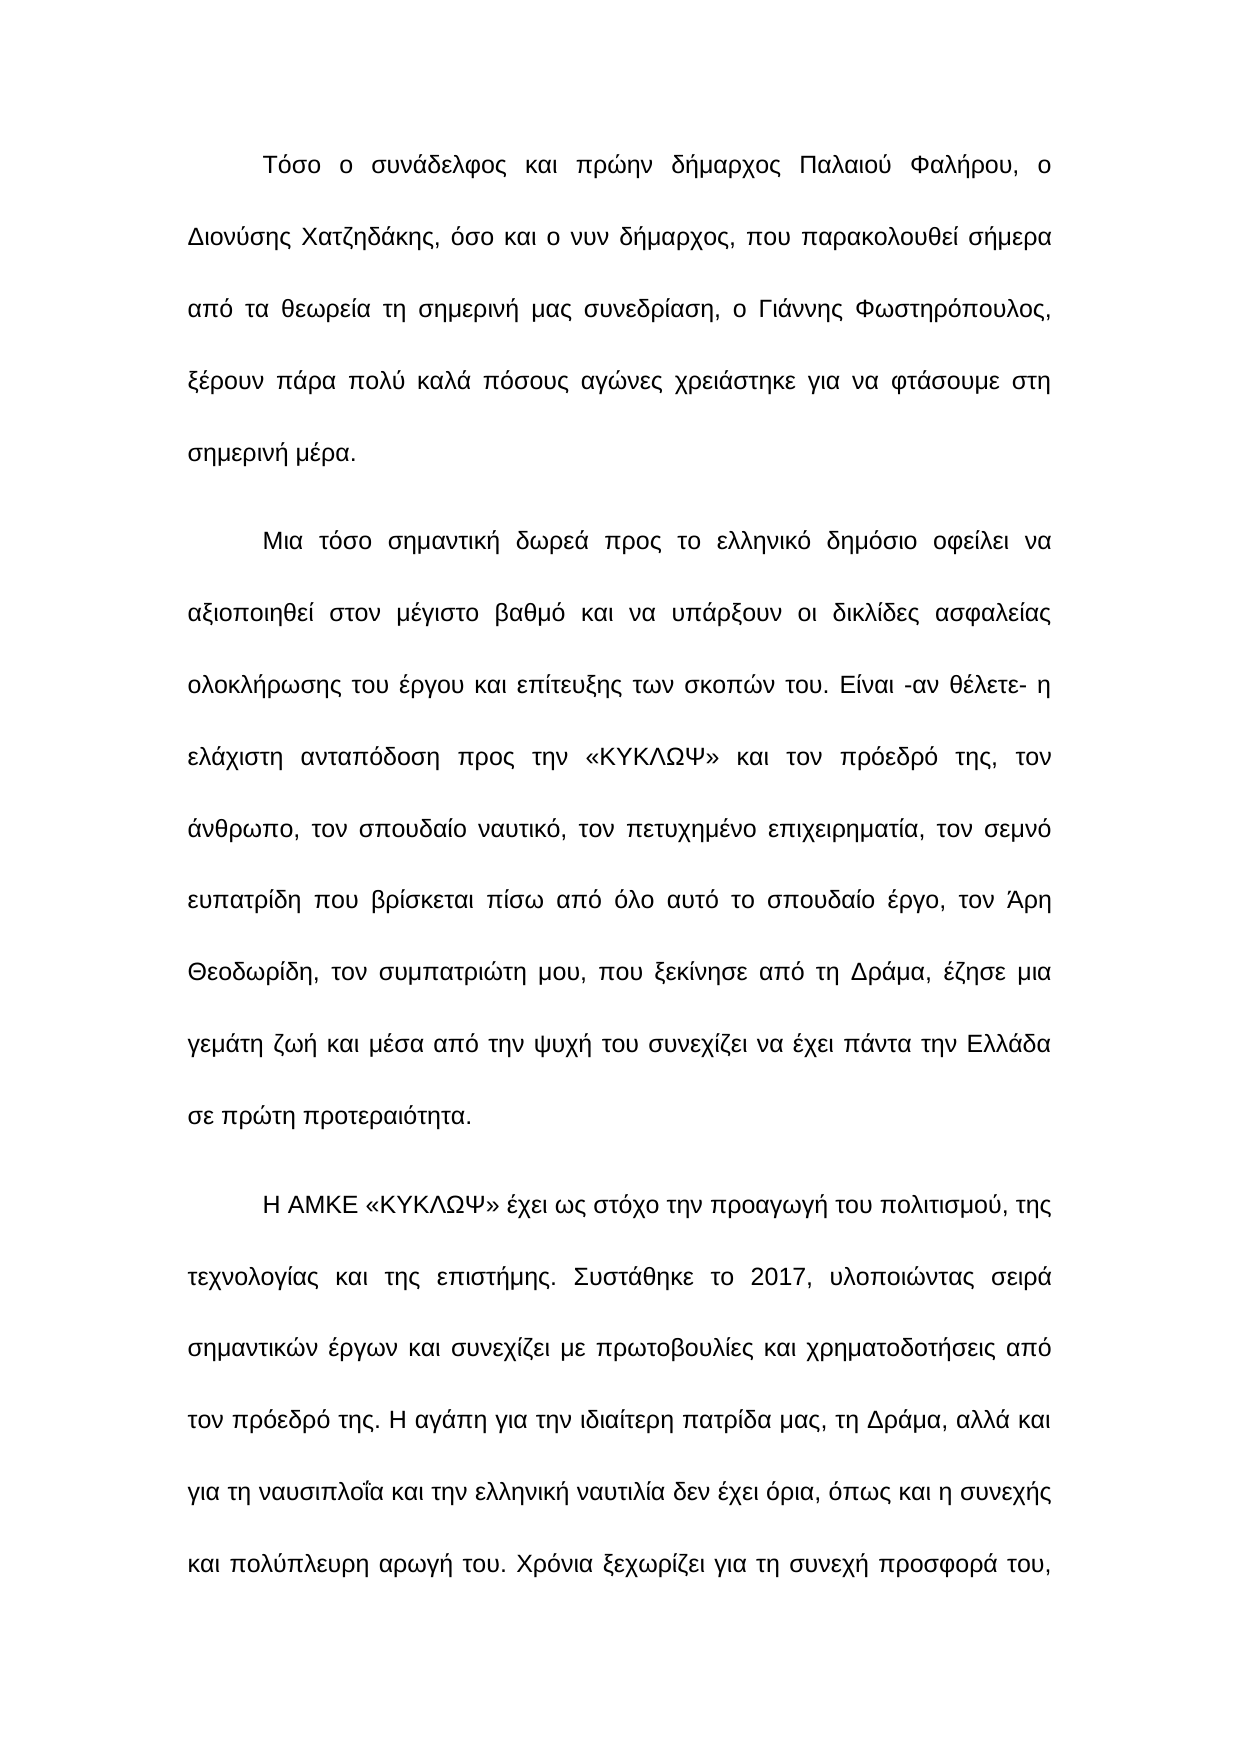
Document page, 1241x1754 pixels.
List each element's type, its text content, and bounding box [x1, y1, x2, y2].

text Τόσο ο συνάδελφος και πρώην δήμαρχος Παλαιού Φαλήρου, ο Διονύσης Χατζηδάκης, όσο και ο νυν δήμαρχος, που παρακολουθεί σήμερα από τα θεωρεία τη σημερινή μας συνεδρίαση, ο Γιάννης Φωστηρόπουλος, ξέρουν πάρα πολύ καλά πόσους αγώνες χρειάστηκε για να φτάσουμε στη σημερινή μέρα. [187, 150, 1053, 466]
text Μια τόσο σημαντική δωρεά προς το ελληνικό δημόσιο οφείλει να αξιοποιηθεί στον μέγιστο βαθμό και να υπάρξουν οι δικλίδες ασφαλείας ολοκλήρωσης του έργου και επίτευξης των σκοπών του. Είναι -αν θέλετε- η ελάχιστη ανταπόδοση προς την «ΚΥΚΛΩΨ» και τον πρόεδρό της, τον άνθρωπο, τον σπουδαίο ναυτικό, τον πετυχημένο επιχειρηματία, τον σεμνό ευπατρίδη που βρίσκεται πίσω από όλο αυτό το σπουδαίο έργο, τον Άρη Θεοδωρίδη, τον συμπατριώτη μου, που ξεκίνησε από τη Δράμα, έζησε μια γεμάτη ζωή και μέσα από την ψυχή του συνεχίζει να έχει πάντα την Ελλάδα σε πρώτη προτεραιότητα. [187, 526, 1053, 1130]
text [187, 1189, 1053, 1578]
